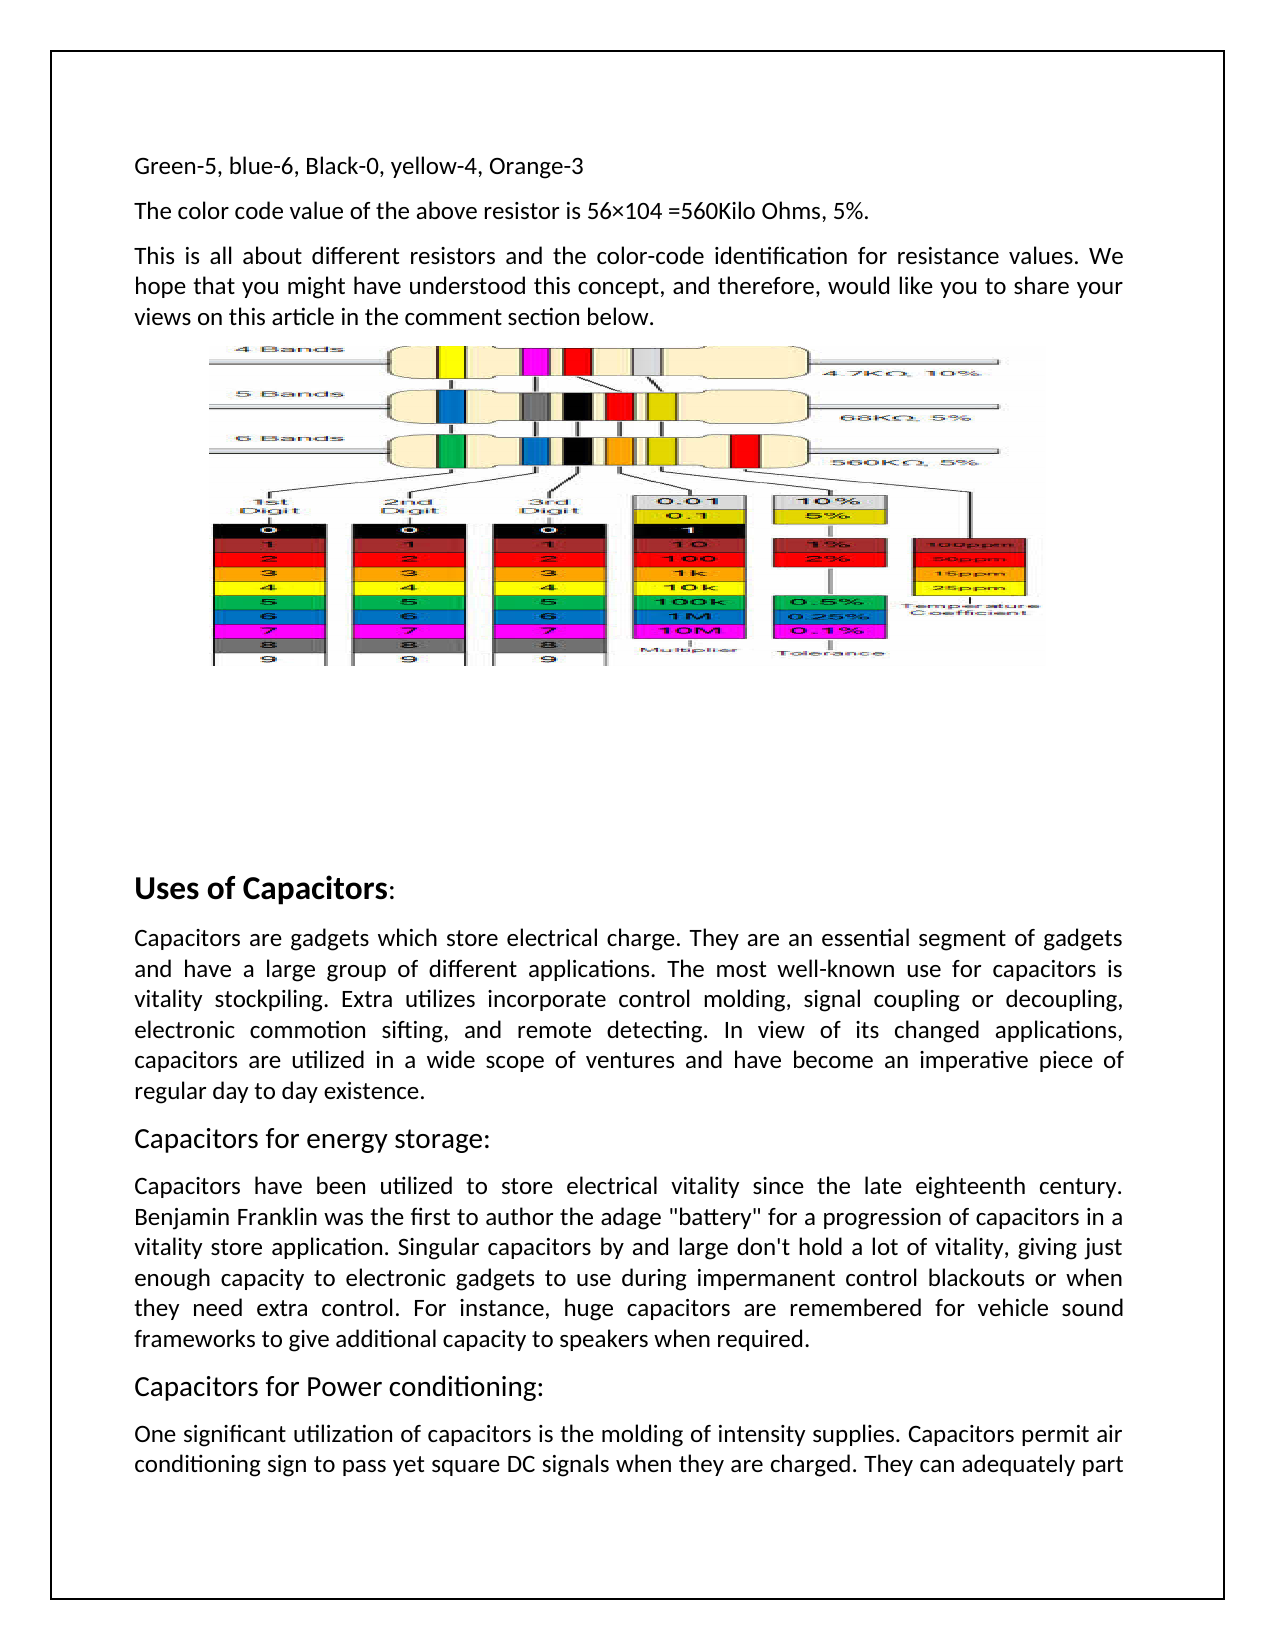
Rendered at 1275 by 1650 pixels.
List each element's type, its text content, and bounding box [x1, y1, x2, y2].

text Capacitors have been utilized to store electrical vitality since the late eighteenth century. Benjamin Franklin was the first to author the adage "battery" for a progression of capacitors in a vitality store application. Singular capacitors by and large don't hold a lot of vitality, giving just enough capacity to electronic gadgets to use during impermanent control blackouts or when they need extra control. For instance, huge capacitors are remembered for vehicle sound frameworks to give additional capacity to speakers when required. [134, 1170, 1125, 1353]
text This is all about different resistors and the color-code identification for resistance values. We hope that you might have understood this concept, and therefore, would like you to share your views on this article in the comment section below. [134, 240, 1125, 332]
text Capacitors are gadgets which store electrical charge. They are an essential segment of gadgets and have a large group of different applications. The most well-known use for capacitors is vitality stockpiling. Extra utilizes incorporate control molding, signal coupling or decoupling, electronic commotion sifting, and remote detecting. In view of its changed applications, capacitors are utilized in a wide scope of ventures and have become an imperative piece of regular day to day existence. [134, 923, 1125, 1106]
text Capacitors for Power conditioning: [59, 1368, 1125, 1403]
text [134, 1418, 1125, 1479]
text Capacitors for energy storage: [59, 1120, 1125, 1156]
text Green-5, blue-6, Black-0, yellow-4, Orange-3 [59, 150, 1125, 181]
text Uses of Capacitors: [59, 867, 1125, 908]
picture [209, 346, 1046, 666]
text The color code value of the above resistor is 56×104 =560Kilo Ohms, 5%. [134, 195, 1125, 226]
